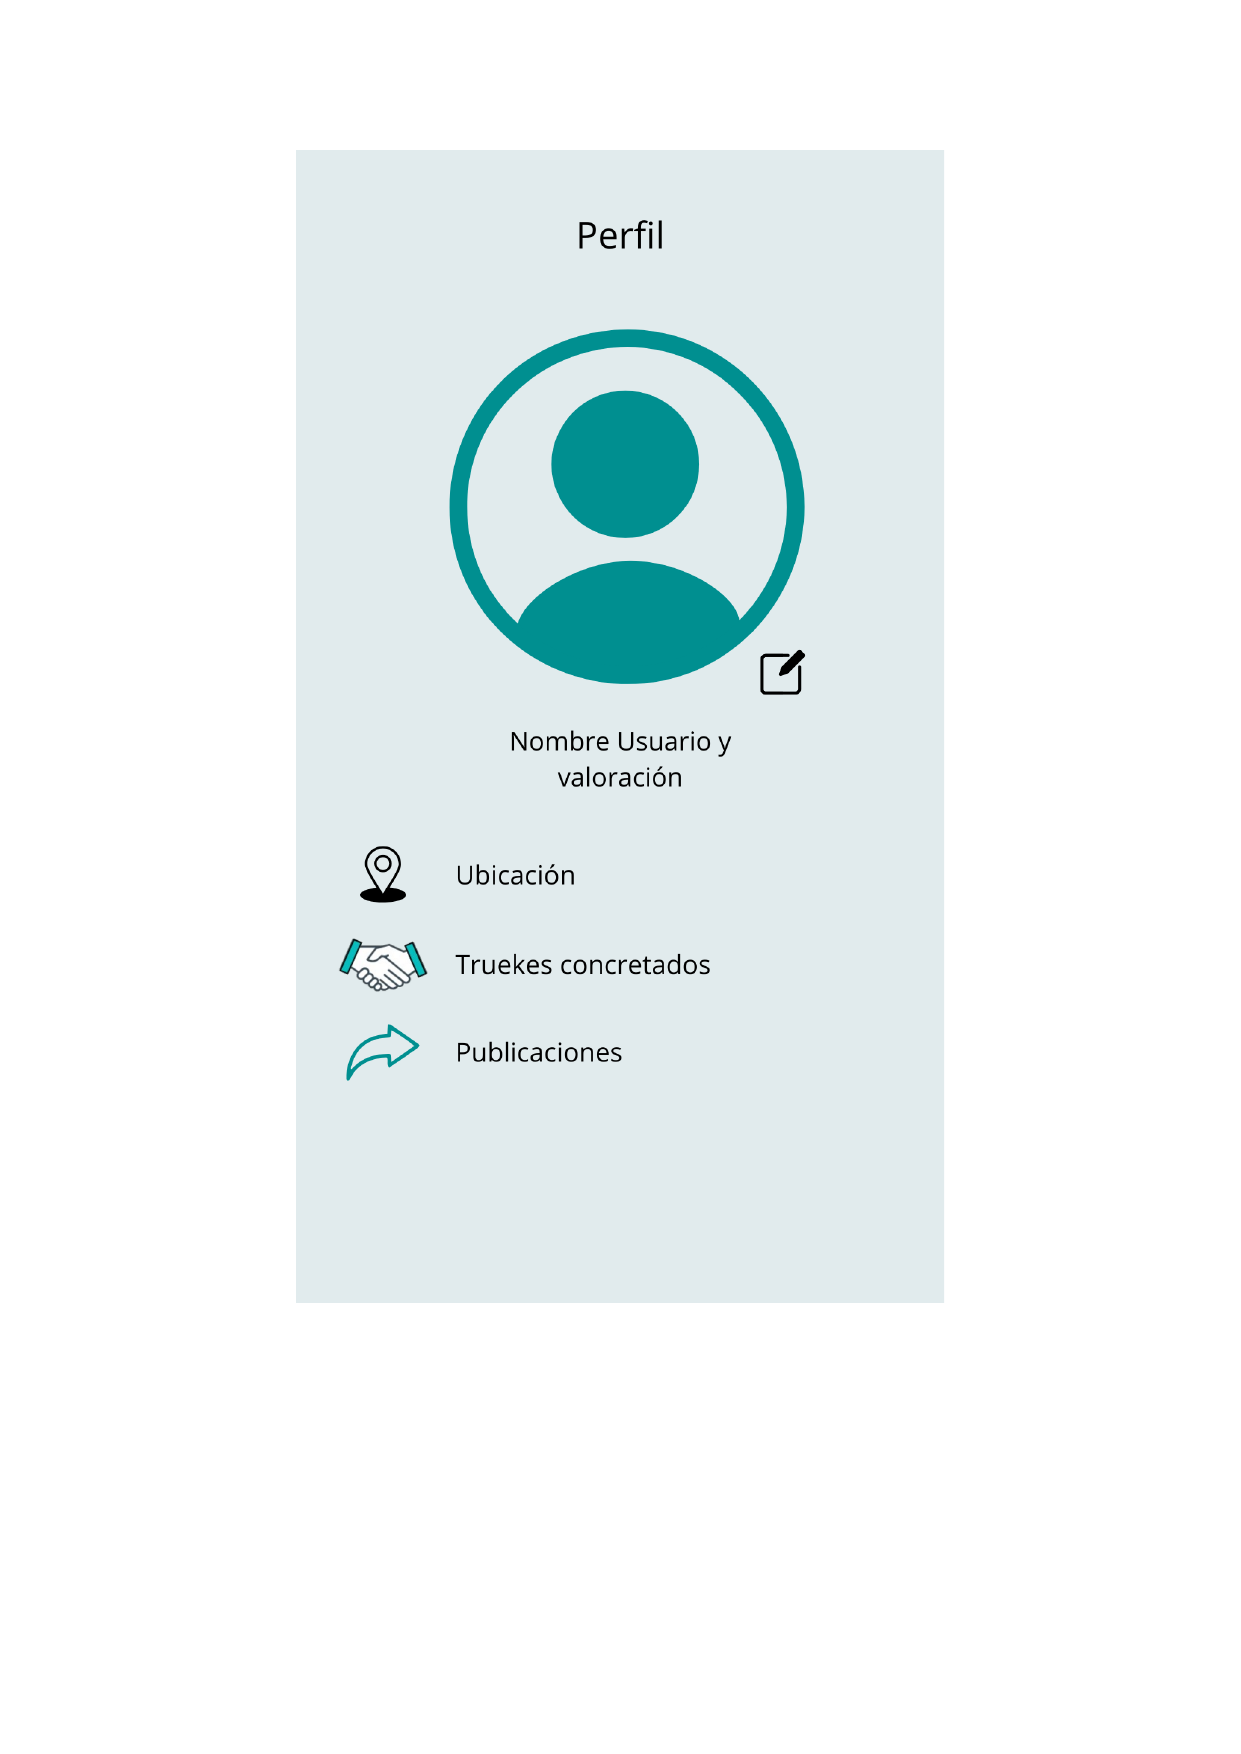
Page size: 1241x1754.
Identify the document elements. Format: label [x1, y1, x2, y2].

picture [296, 150, 945, 1303]
